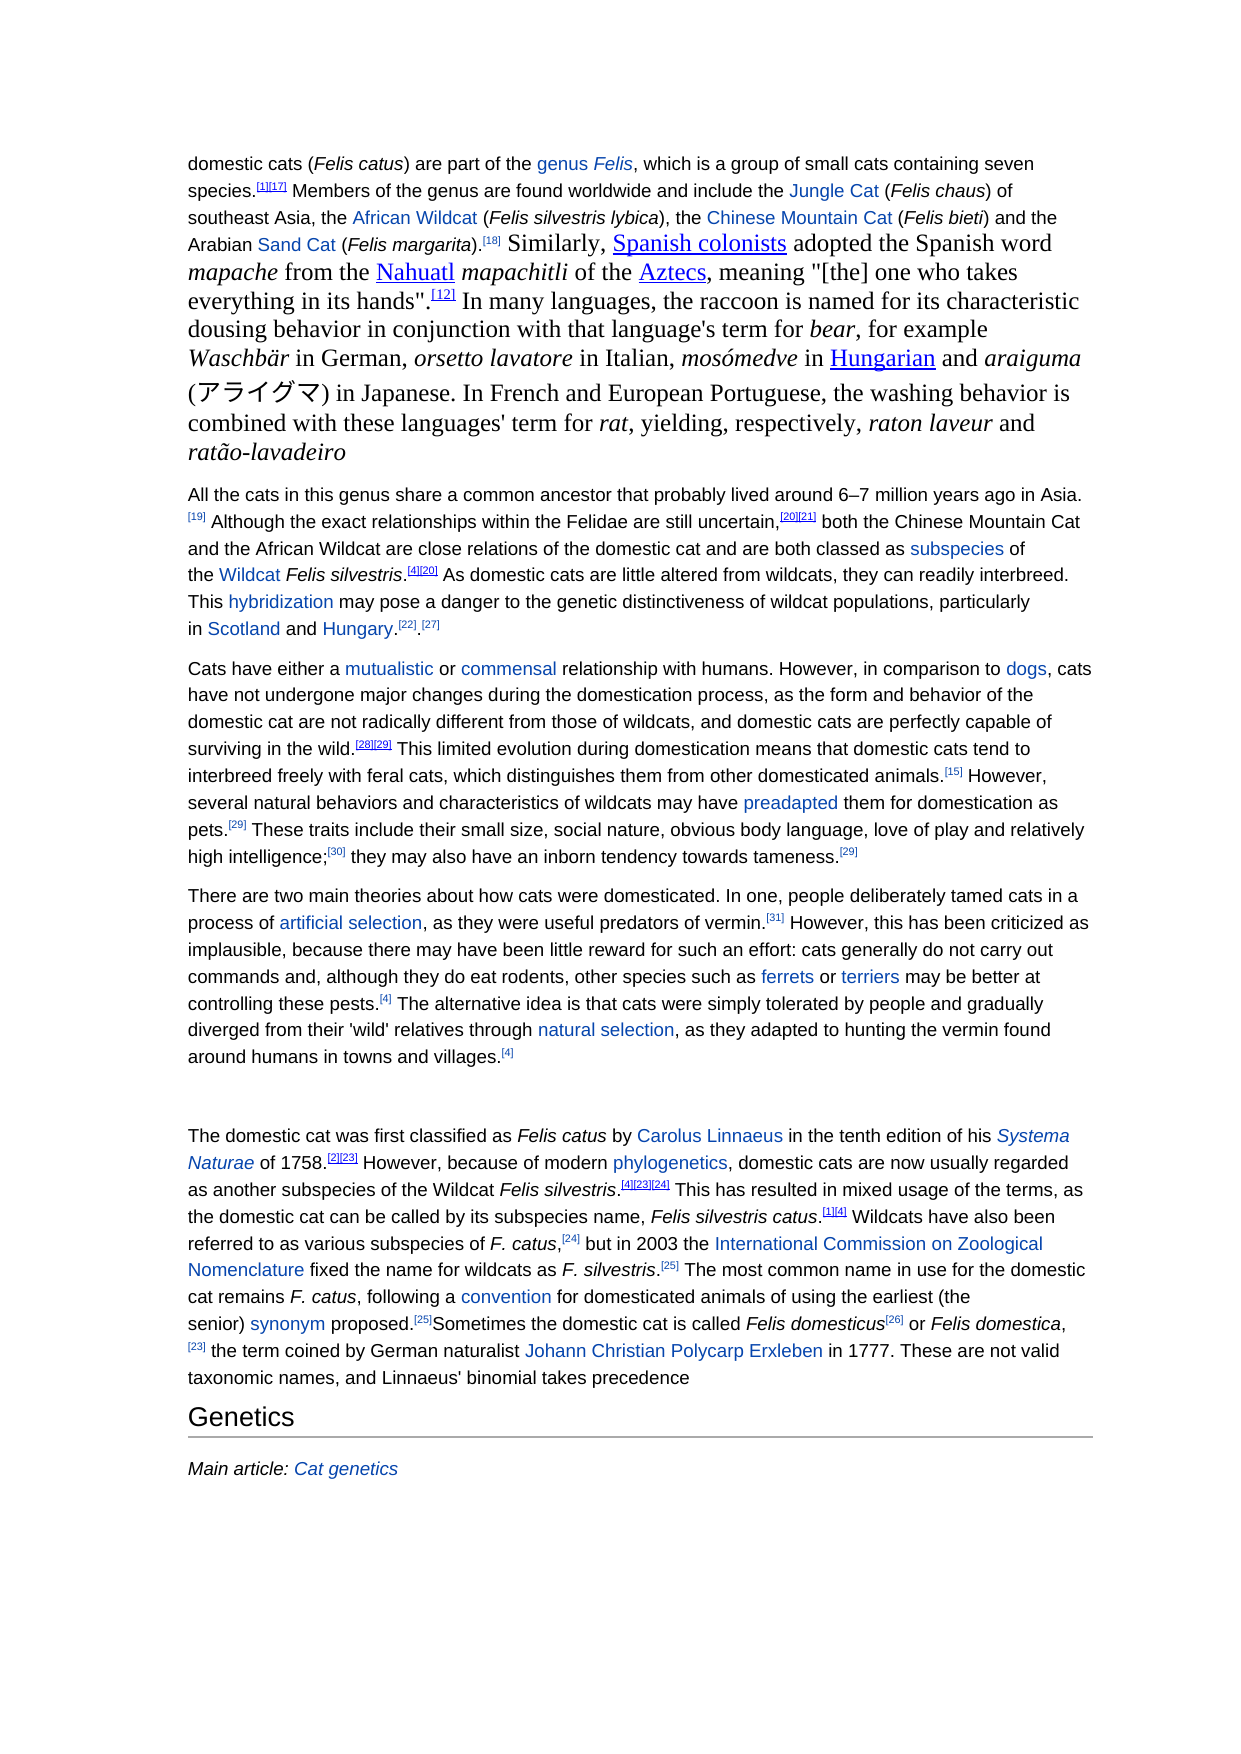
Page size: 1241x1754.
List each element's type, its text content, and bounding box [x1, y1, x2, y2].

text Main article: Cat genetics [188, 1453, 1093, 1479]
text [188, 148, 1093, 466]
text Cats have either a mutualistic or commensal relationship with humans. However, in comparison to dogs, cats have not undergone major changes during the domestication process, as the form and behavior of the domestic cat are not radically different from those of wildcats, and domestic cats are perfectly capable of surviving in the wild.[28][29] This limited evolution during domestication means that domestic cats tend to interbreed freely with feral cats, which distinguishes them from other domesticated animals.[15] However, several natural behaviors and characteristics of wildcats may have preadapted them for domestication as pets.[29] These traits include their small size, social nature, obvious body language, love of play and relatively high intelligence;[30] they may also have an inborn tendency towards tameness.[29] [188, 652, 1093, 867]
subtitle Genetics [188, 1401, 1093, 1436]
text The domestic cat was first classified as Felis catus by Carolus Linnaeus in the tenth edition of his Systema Naturae of 1758.[2][23] However, because of modern phylogenetics, domestic cats are now usually regarded as another subspecies of the Wildcat Felis silvestris.[4][23][24] This has resulted in mixed usage of the terms, as the domestic cat can be called by its subspecies name, Felis silvestris catus.[1][4] Wildcats have also been referred to as various subspecies of F. catus,[24] but in 2003 the International Commission on Zoological Nomenclature fixed the name for wildcats as F. silvestris.[25] The most common name in use for the domestic cat remains F. catus, following a convention for domesticated animals of using the earliest (the senior) synonym proposed.[25]Sometimes the domestic cat is called Felis domesticus[26] or Felis domestica,[23] the term coined by German naturalist Johann Christian Polycarp Erxleben in 1777. These are not valid taxonomic names, and Linnaeus' binomial takes precedence [188, 1119, 1093, 1388]
text There are two main theories about how cats were domesticated. In one, people deliberately tamed cats in a process of artificial selection, as they were useful predators of vermin.[31] However, this has been criticized as implausible, because there may have been little reward for such an effort: cats generally do not carry out commands and, although they do eat rodents, other species such as ferrets or terriers may be better at controlling these pests.[4] The alternative idea is that cats were simply tolerated by people and gradually diverged from their 'wild' relatives through natural selection, as they adapted to hunting the vermin found around humans in towns and villages.[4] [188, 879, 1093, 1068]
text All the cats in this genus share a common ancestor that probably lived around 6–7 million years ago in Asia.[19] Although the exact relationships within the Felidae are still uncertain,[20][21] both the Chinese Mountain Cat and the African Wildcat are close relations of the domestic cat and are both classed as subspecies of the Wildcat Felis silvestris.[4][20] As domestic cats are little altered from wildcats, they can readily interbreed. This hybridization may pose a danger to the genetic distinctiveness of wildcat populations, particularly in Scotland and Hungary.[22].[27] [188, 478, 1093, 639]
